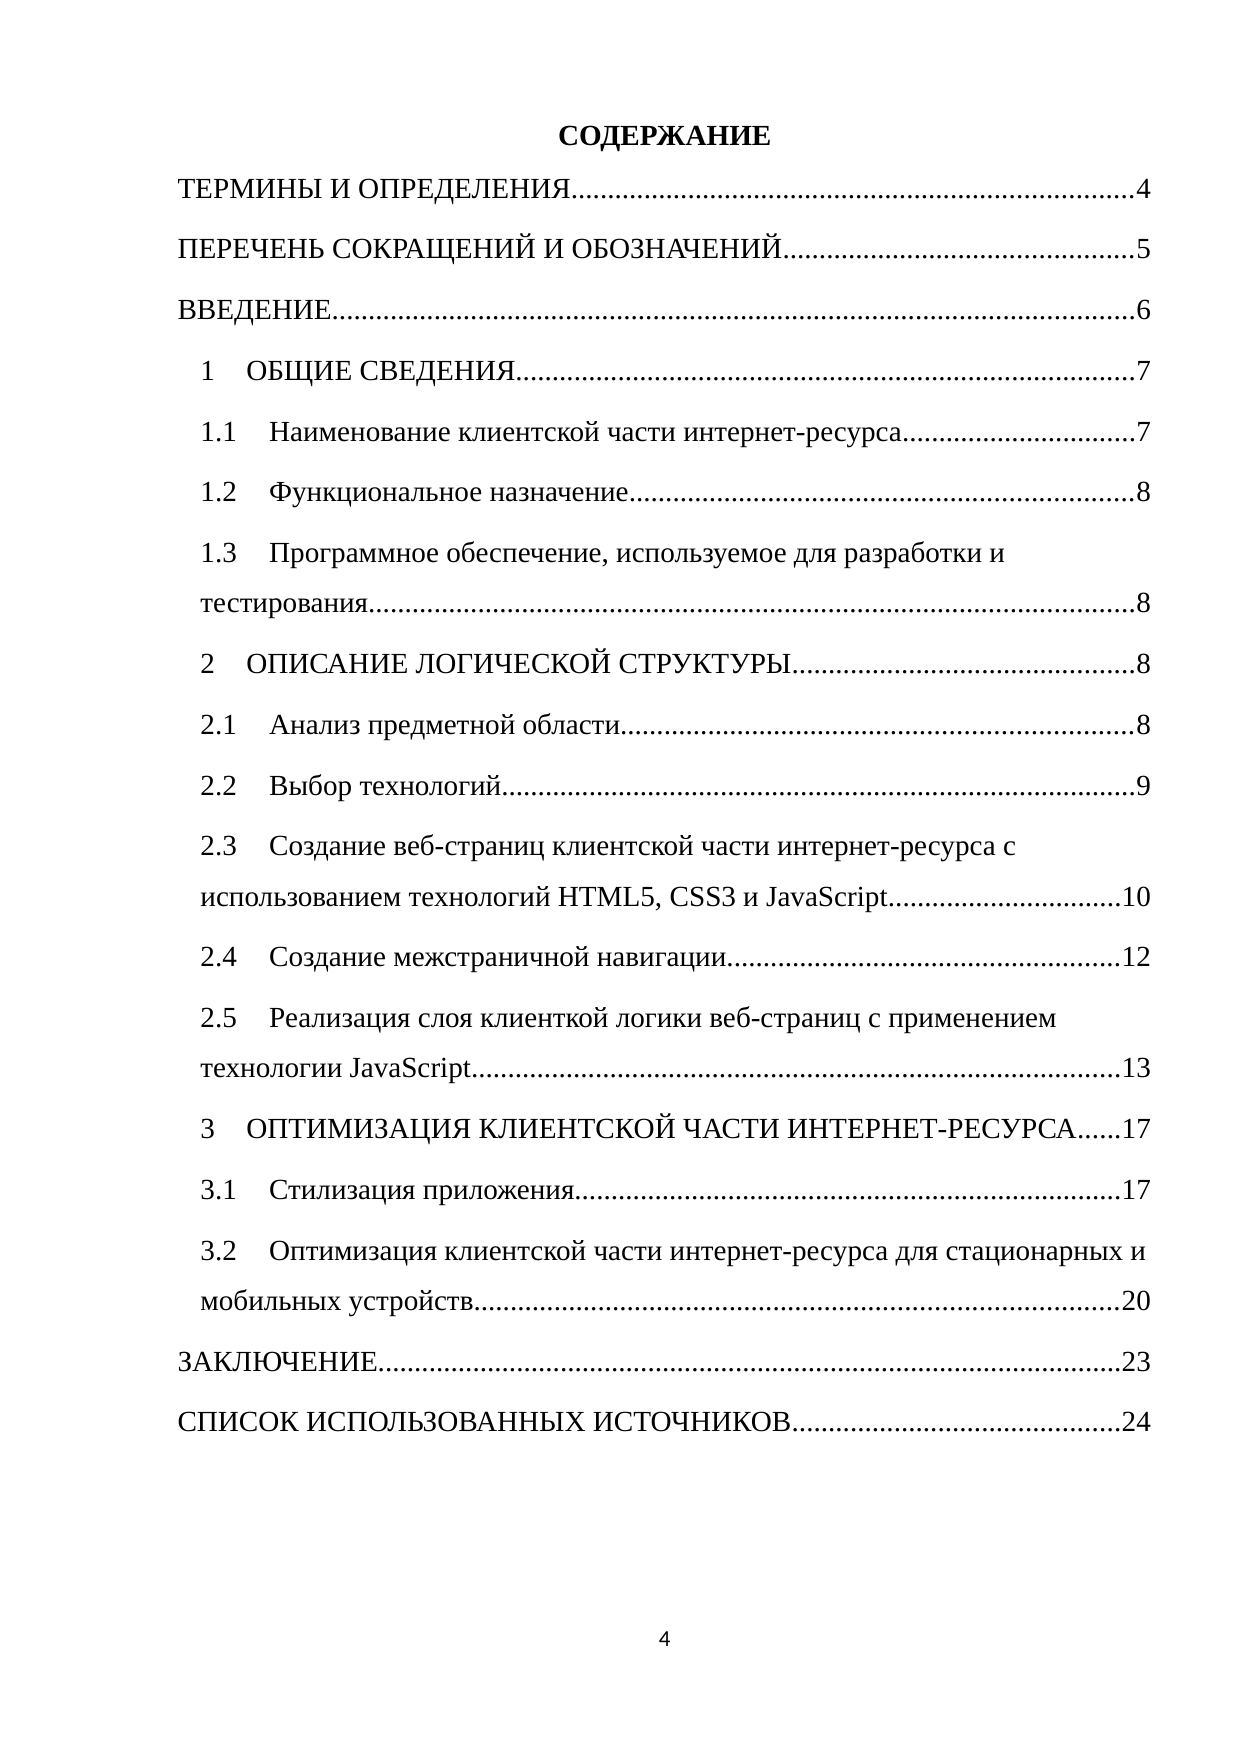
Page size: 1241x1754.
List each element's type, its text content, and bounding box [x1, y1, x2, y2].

text СОДЕРЖАНИЕ [177, 118, 1152, 152]
